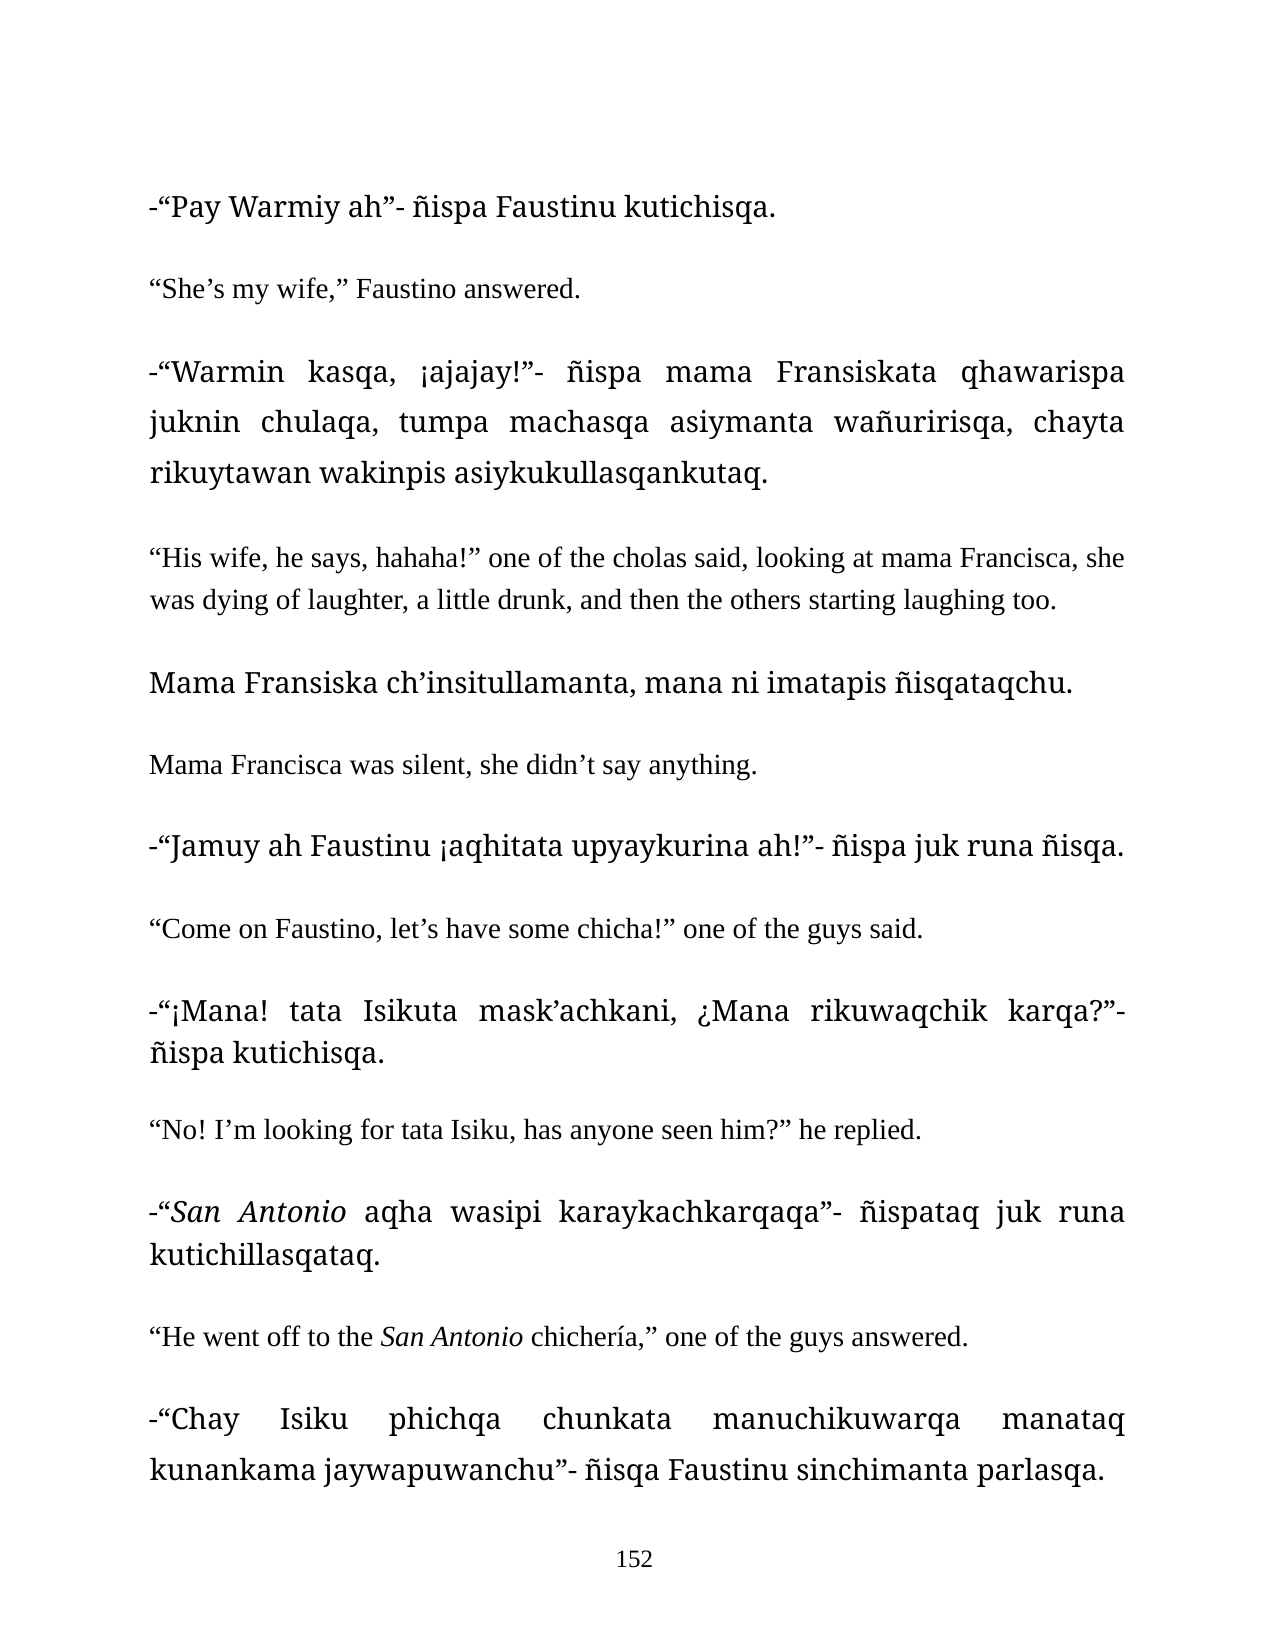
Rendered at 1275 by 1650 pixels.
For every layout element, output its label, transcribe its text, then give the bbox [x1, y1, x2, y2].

text -“Pay Warmiy ah”- ñispa Faustinu kutichisqa. [148, 186, 1126, 226]
text -“Chay Isiku phichqa chunkata manuchikuwarqa manataq kunankama jaywapuwanchu”- ñisqa Faustinu sinchimanta parlasqa. [148, 1398, 1126, 1488]
text “He went off to the San Antonio chichería,” one of the guys answered. [148, 1319, 1126, 1353]
text -“San Antonio aqha wasipi karaykachkarqaqa”- ñispataq juk runa kutichillasqataq. [148, 1191, 1126, 1273]
text “Come on Faustino, let’s have some chicha!” one of the guys said. [148, 911, 1126, 944]
text “No! I’m looking for tata Isiku, has anyone seen him?” he replied. [148, 1112, 1126, 1146]
text “She’s my wife,” Faustino answered. [148, 272, 1126, 305]
text -“¡Mana! tata Isikuta mask’achkani, ¿Mana rikuwaqchik karqa?”- ñispa kutichisqa. [148, 990, 1126, 1072]
text Mama Francisca was silent, she didn’t say anything. [148, 747, 1126, 780]
text “His wife, he says, hahaha!” one of the cholas said, looking at mama Francisca, she was dying of laughter, a little drunk, and then the others starting laughing too. [148, 540, 1126, 616]
text Mama Fransiska ch’insitullamanta, mana ni imatapis ñisqataqchu. [148, 662, 1126, 702]
text -“Jamuy ah Faustinu ¡aqhitata upyaykurina ah!”- ñispa juk runa ñisqa. [148, 826, 1126, 865]
text -“Warmin kasqa, ¡ajajay!”- ñispa mama Fransiskata qhawarispa juknin chulaqa, tumpa machasqa asiymanta wañuririsqa, chayta rikuytawan wakinpis asiykukullasqankutaq. [148, 351, 1126, 492]
